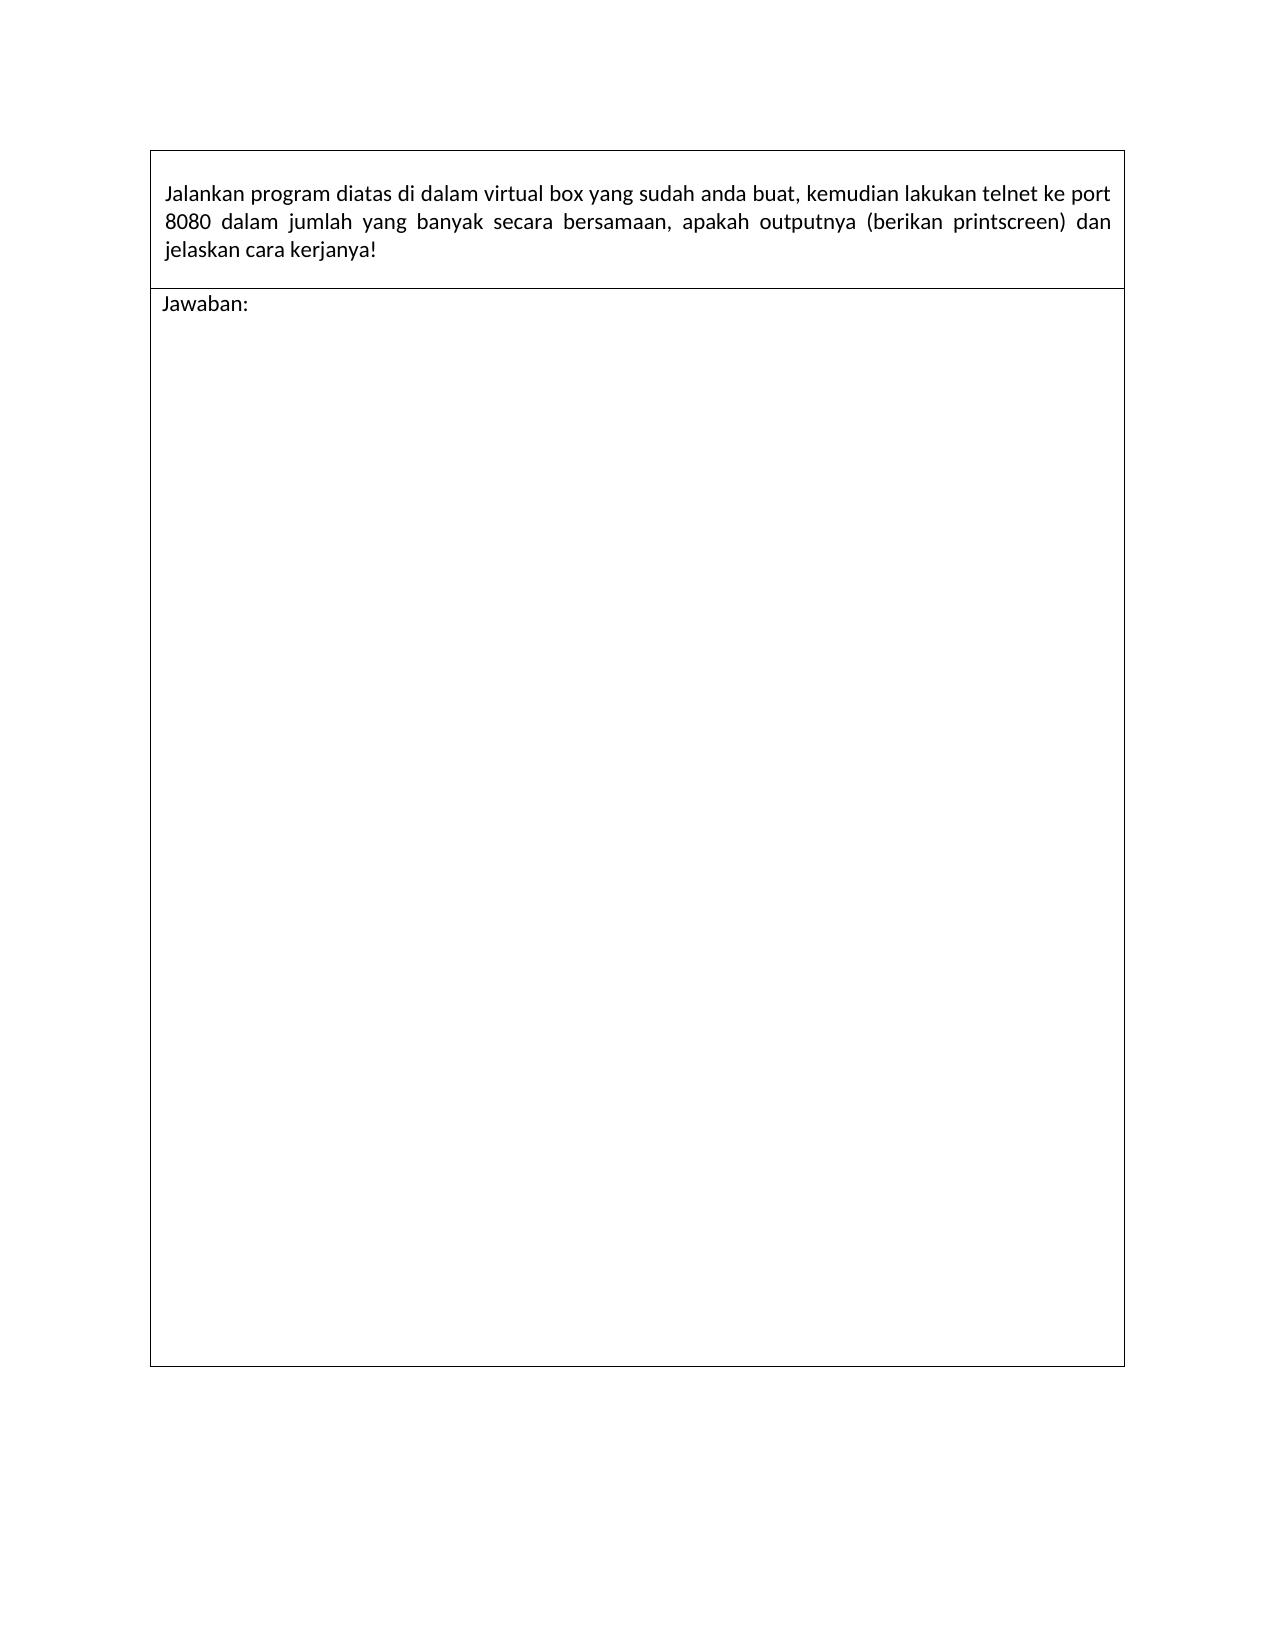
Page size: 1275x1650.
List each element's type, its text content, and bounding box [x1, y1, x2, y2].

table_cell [151, 151, 1124, 288]
table_cell Jawaban: [151, 289, 1124, 1366]
